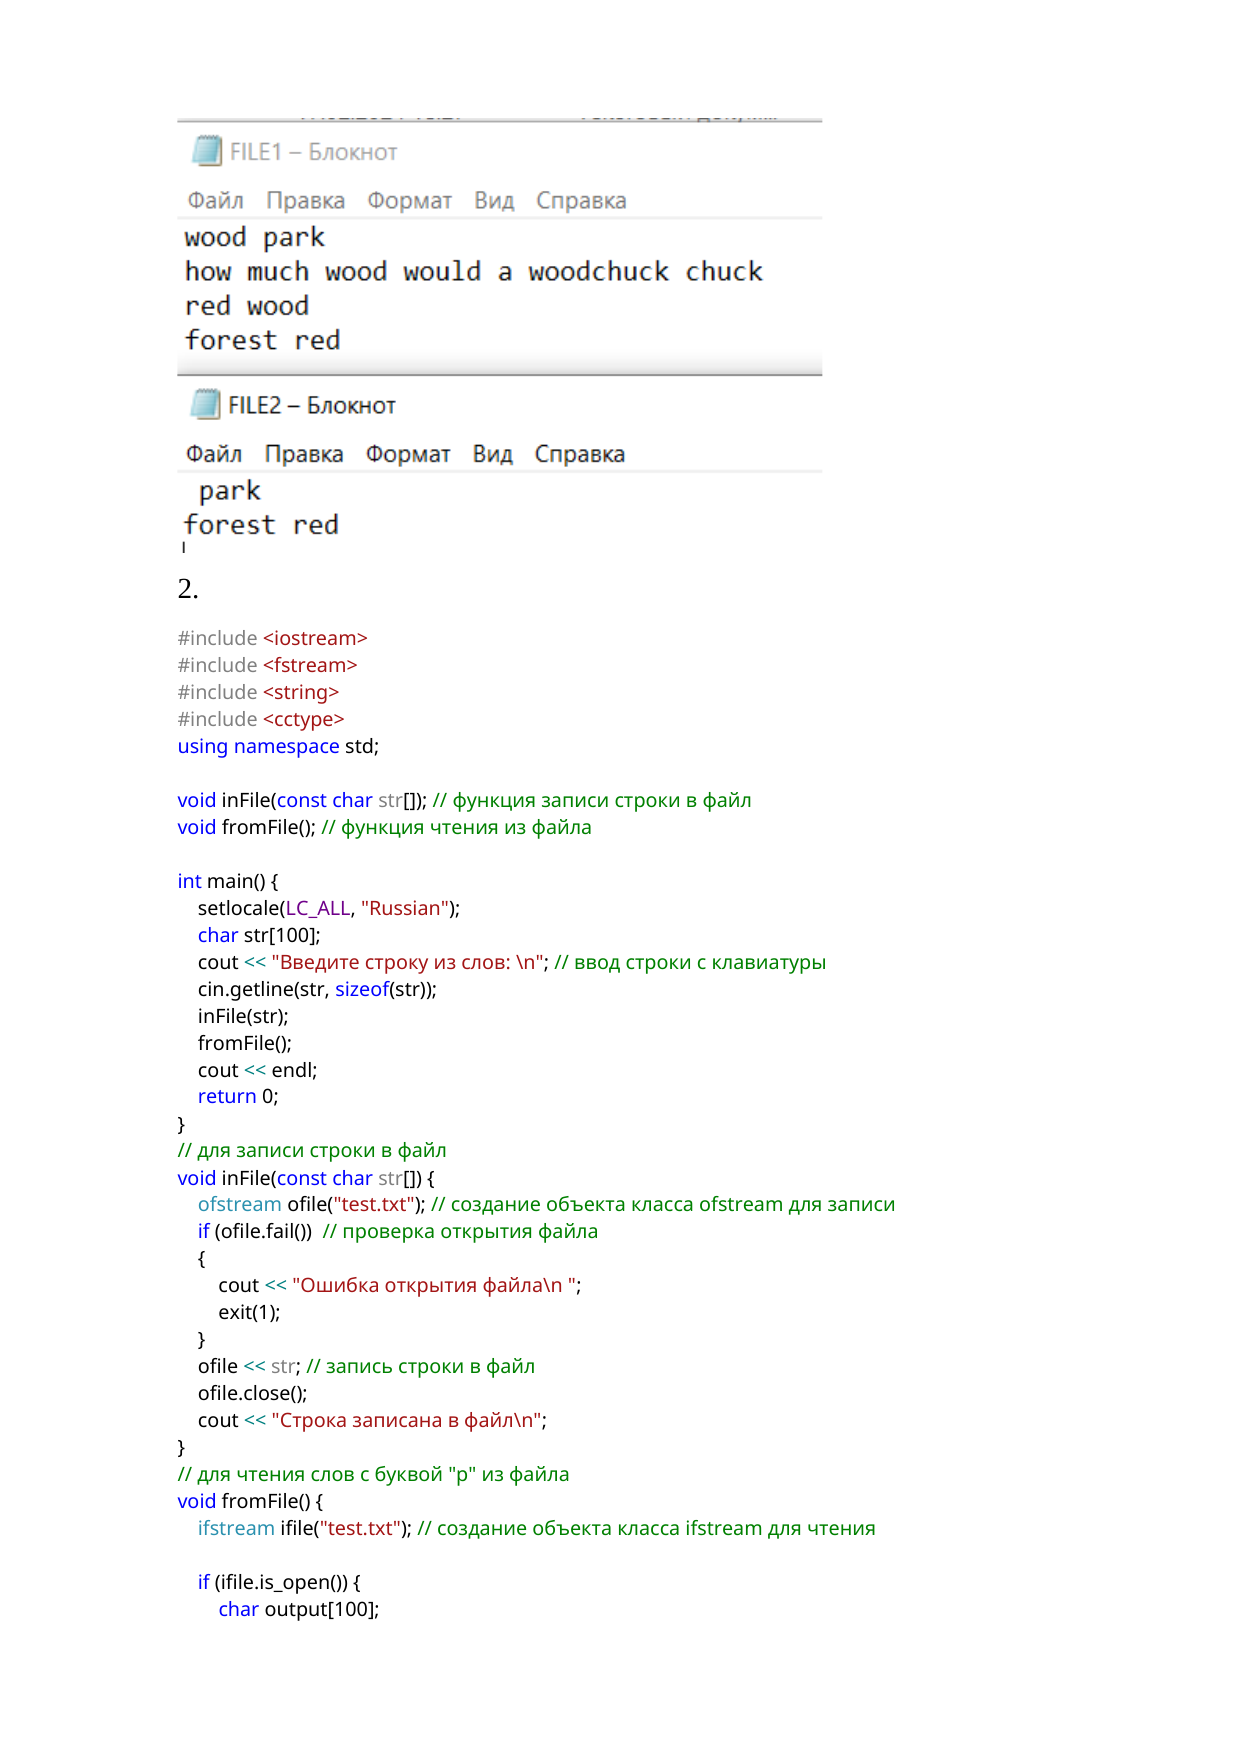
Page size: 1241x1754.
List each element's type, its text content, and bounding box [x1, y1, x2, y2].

text #include <iostream> [177, 624, 1152, 651]
picture [177, 118, 823, 553]
text cout << endl; [177, 1056, 1152, 1083]
text cout << "Введите строку из слов: \n"; // ввод строки с клавиатуры [177, 948, 1152, 975]
text if (ifile.is_open()) { [177, 1568, 1152, 1595]
text ofstream ofile("test.txt"); // создание объекта класса ofstream для записи [177, 1191, 1152, 1218]
text } [177, 1433, 1152, 1461]
text cout << "Ошибка открытия файла\n "; [177, 1272, 1152, 1299]
text ofile << str; // запись строки в файл [177, 1353, 1152, 1379]
text char str[100]; [177, 921, 1152, 948]
text 2. [177, 571, 1152, 605]
text { [177, 1245, 1152, 1272]
text exit(1); [177, 1299, 1152, 1326]
text } [177, 1110, 1152, 1137]
text ofile.close(); [177, 1379, 1152, 1407]
text if (ofile.fail()) // проверка открытия файла [177, 1218, 1152, 1245]
text return 0; [177, 1083, 1152, 1110]
text #include <fstream> [177, 651, 1152, 678]
text int main() { [177, 867, 1152, 894]
text void inFile(const char str[]); // функция записи строки в файл [177, 786, 1152, 813]
text void inFile(const char str[]) { [177, 1164, 1152, 1191]
text #include <string> [177, 678, 1152, 705]
text cout << "Строка записана в файл\n"; [177, 1407, 1152, 1433]
text using namespace std; [177, 732, 1152, 759]
text fromFile(); [177, 1029, 1152, 1056]
text char output[100]; [177, 1595, 1152, 1622]
text void fromFile() { [177, 1487, 1152, 1514]
text #include <cctype> [177, 705, 1152, 732]
text cin.getline(str, sizeof(str)); [177, 975, 1152, 1002]
text // для записи строки в файл [177, 1137, 1152, 1164]
text ifstream ifile("test.txt"); // создание объекта класса ifstream для чтения [177, 1514, 1152, 1541]
text inFile(str); [177, 1002, 1152, 1029]
text setlocale(LC_ALL, "Russian"); [177, 894, 1152, 921]
text void fromFile(); // функция чтения из файла [177, 813, 1152, 840]
text // для чтения слов с буквой "p" из файла [177, 1461, 1152, 1487]
text } [177, 1326, 1152, 1353]
